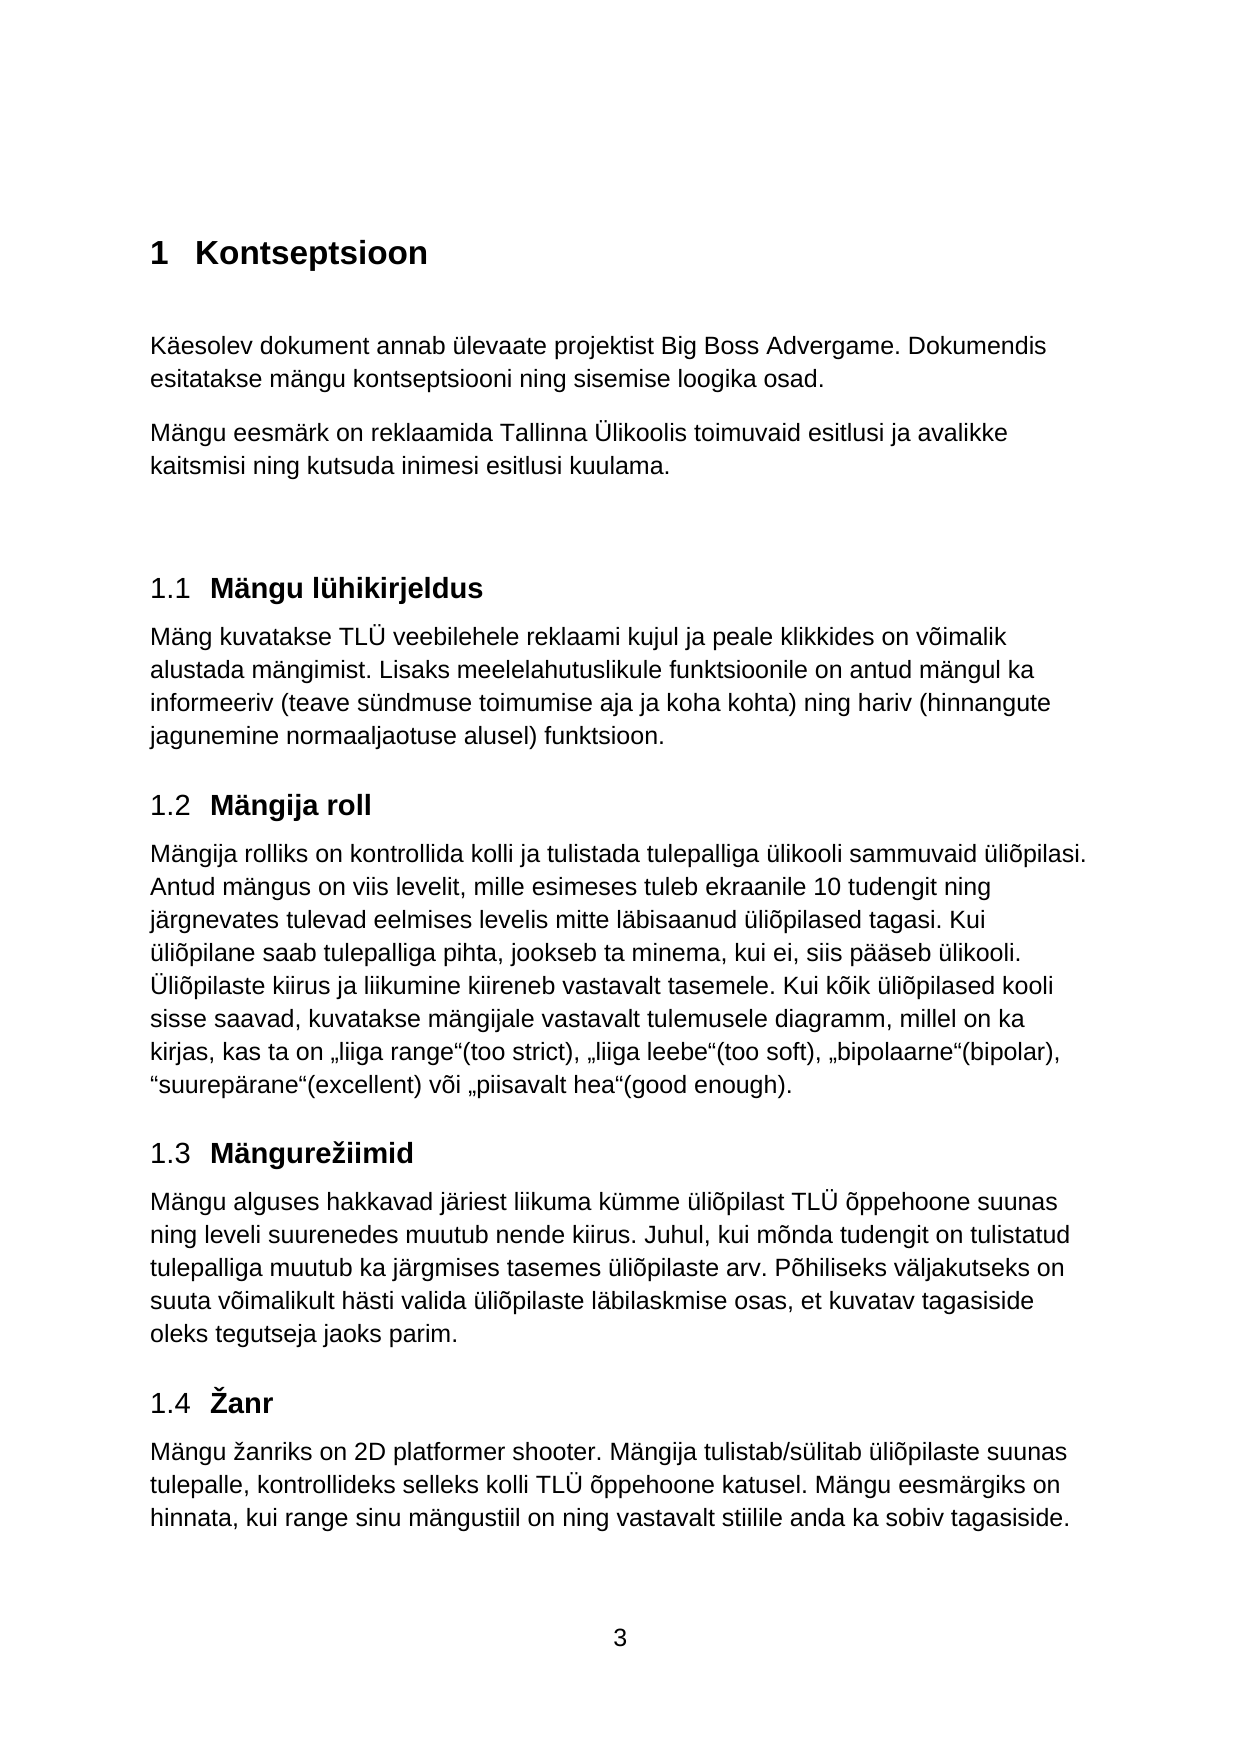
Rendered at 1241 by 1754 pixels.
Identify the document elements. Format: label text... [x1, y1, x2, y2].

text Mängu žanriks on 2D platformer shooter. Mängija tulistab/sülitab üliõpilaste suunas tulepalle, kontrollideks selleks kolli TLÜ õppehoone katusel. Mängu eesmärgiks on hinnata, kui range sinu mängustiil on ning vastavalt stiilile anda ka sobiv tagasiside. [150, 1437, 1090, 1531]
subtitle Kontseptsioon [150, 233, 1090, 271]
text Mäng kuvatakse TLÜ veebilehele reklaami kujul ja peale klikkides on võimalik alustada mängimist. Lisaks meelelahutuslikule funktsioonile on antud mängul ka informeeriv (teave sündmuse toimumise aja ja koha kohta) ning hariv (hinnangute jagunemine normaaljaotuse alusel) funktsioon. [150, 622, 1090, 750]
text Mängija rolliks on kontrollida kolli ja tulistada tulepalliga ülikooli sammuvaid üliõpilasi. Antud mängus on viis levelit, mille esimeses tuleb ekraanile 10 tudengit ning järgnevates tulevad eelmises levelis mitte läbisaanud üliõpilased tagasi. Kui üliõpilane saab tulepalliga pihta, jookseb ta minema, kui ei, siis pääseb ülikooli. Üliõpilaste kiirus ja liikumine kiireneb vastavalt tasemele. Kui kõik üliõpilased kooli sisse saavad, kuvatakse mängijale vastavalt tulemusele diagramm, millel on ka kirjas, kas ta on „liiga range“(too strict), „liiga leebe“(too soft), „bipolaarne“(bipolar), “suurepärane“(excellent) või „piisavalt hea“(good enough). [150, 839, 1090, 1098]
subtitle Mängu lühikirjeldus [150, 571, 1090, 605]
subtitle Žanr [150, 1386, 1090, 1419]
subtitle Mängurežiimid [150, 1136, 1090, 1170]
subtitle Mängija roll [150, 788, 1090, 821]
text Mängu alguses hakkavad järiest liikuma kümme üliõpilast TLÜ õppehoone suunas ning leveli suurenedes muutub nende kiirus. Juhul, kui mõnda tudengit on tulistatud tulepalliga muutub ka järgmises tasemes üliõpilaste arv. Põhiliseks väljakutseks on suuta võimalikult hästi valida üliõpilaste läbilaskmise osas, et kuvatav tagasiside oleks tegutseja jaoks parim. [150, 1187, 1090, 1348]
text Mängu eesmärk on reklaamida Tallinna Ülikoolis toimuvaid esitlusi ja avalikke kaitsmisi ning kutsuda inimesi esitlusi kuulama. [150, 418, 1090, 480]
text Käesolev dokument annab ülevaate projektist Big Boss Advergame. Dokumendis esitatakse mängu kontseptsiooni ning sisemise loogika osad. [150, 331, 1090, 393]
